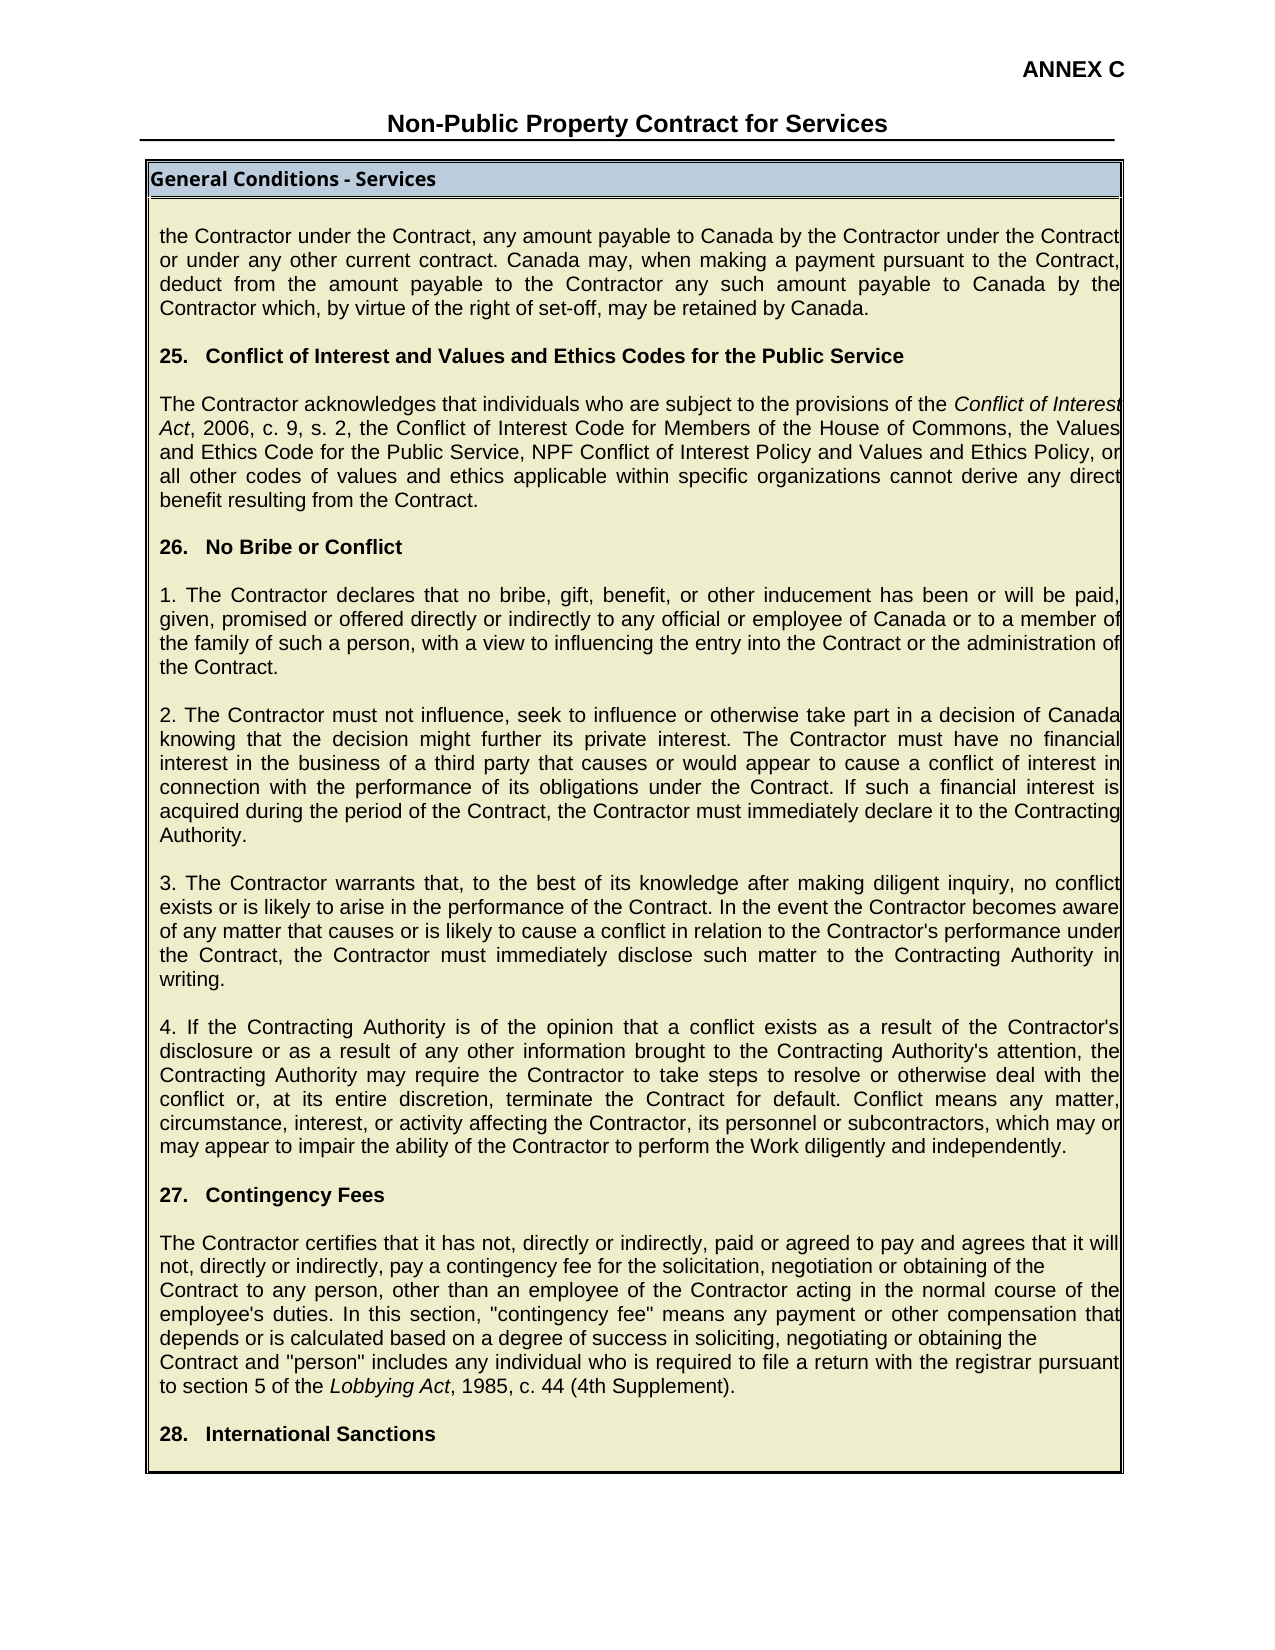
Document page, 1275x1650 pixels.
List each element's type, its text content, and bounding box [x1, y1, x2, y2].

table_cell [147, 196, 1122, 1471]
table_header General Conditions - Services [149, 163, 1120, 196]
